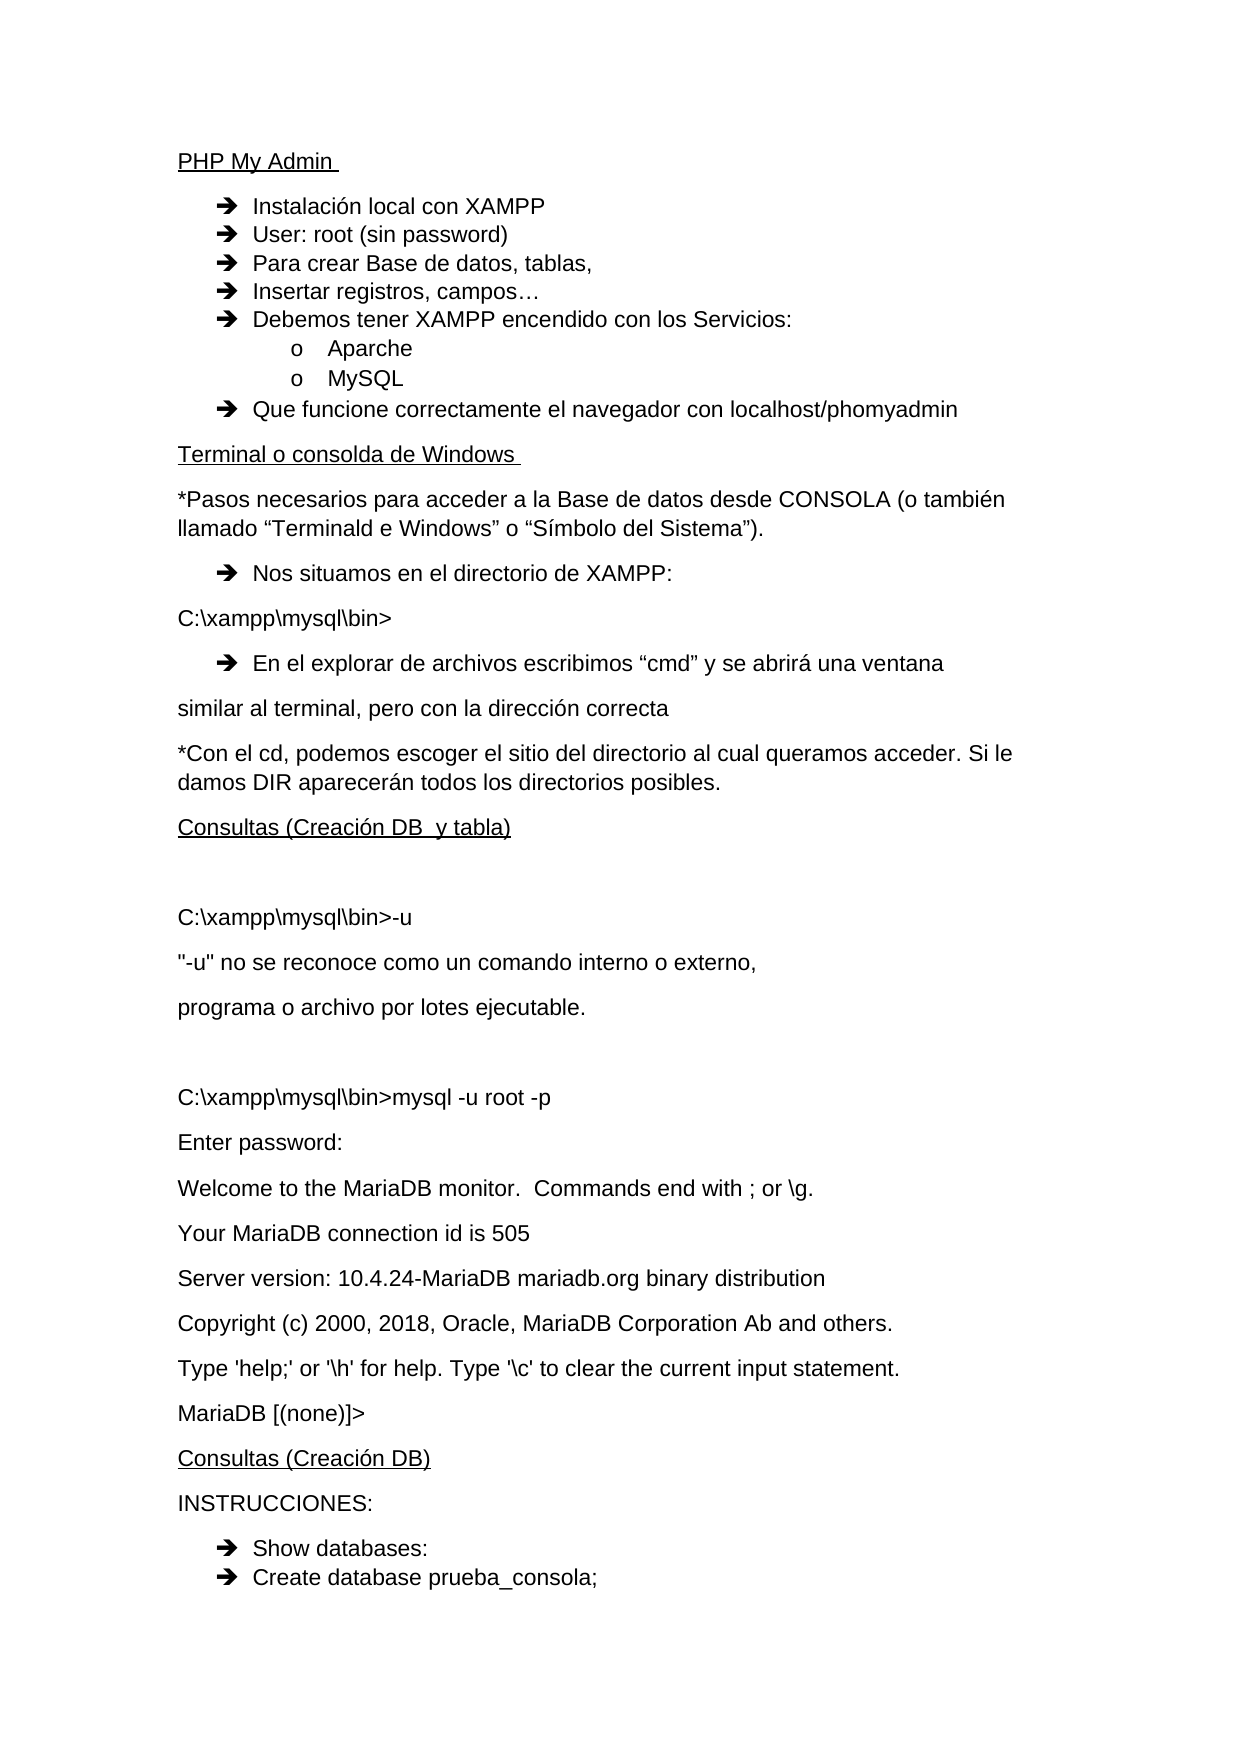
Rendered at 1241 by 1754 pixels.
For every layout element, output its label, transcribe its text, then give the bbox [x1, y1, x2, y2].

text Consultas (Creación DB y tabla) [177, 814, 1063, 840]
text C:\xampp\mysql\bin>-u [177, 904, 1063, 930]
list Que funcione correctamente el navegador con localhost/phomyadmin [215, 396, 1063, 422]
text *Con el cd, podemos escoger el sitio del directorio al cual queramos acceder. Si le damos DIR aparecerán todos los directorios posibles. [177, 740, 1063, 795]
list Create database prueba_consola; [215, 1564, 1063, 1590]
list Debemos tener XAMPP encendido con los Servicios: [215, 306, 1063, 333]
text C:\xampp\mysql\bin> [177, 605, 1063, 631]
text C:\xampp\mysql\bin>mysql -u root -p [177, 1084, 1063, 1111]
text Welcome to the MariaDB monitor. Commands end with ; or \g. [177, 1174, 1063, 1201]
text Enter password: [177, 1129, 1063, 1156]
list MySQL [290, 365, 1063, 394]
text Server version: 10.4.24-MariaDB mariadb.org binary distribution [177, 1265, 1063, 1291]
list Insertar registros, campos… [215, 278, 1063, 304]
text PHP My Admin [177, 148, 1063, 174]
text Type 'help;' or '\h' for help. Type '\c' to clear the current input statement. [177, 1355, 1063, 1381]
text "-u" no se reconoce como un comando interno o externo, [177, 949, 1063, 975]
text MariaDB [(none)]> [177, 1400, 1063, 1426]
text Consultas (Creación DB) [177, 1445, 1063, 1471]
list En el explorar de archivos escribimos “cmd” y se abrirá una ventana [215, 650, 1063, 676]
text Terminal o consolda de Windows [177, 441, 1063, 467]
text Copyright (c) 2000, 2018, Oracle, MariaDB Corporation Ab and others. [177, 1310, 1063, 1336]
text similar al terminal, pero con la dirección correcta [177, 695, 1063, 721]
text INSTRUCCIONES: [177, 1490, 1063, 1517]
list Para crear Base de datos, tablas, [215, 249, 1063, 276]
list Aparche [290, 335, 1063, 363]
list Show databases: [215, 1535, 1063, 1562]
list Instalación local con XAMPP [215, 193, 1063, 219]
list Nos situamos en el directorio de XAMPP: [215, 560, 1063, 586]
list User: root (sin password) [215, 221, 1063, 247]
text *Pasos necesarios para acceder a la Base de datos desde CONSOLA (o también llamado “Terminald e Windows” o “Símbolo del Sistema”). [177, 486, 1063, 541]
text programa o archivo por lotes ejecutable. [177, 994, 1063, 1020]
text Your MariaDB connection id is 505 [177, 1219, 1063, 1246]
